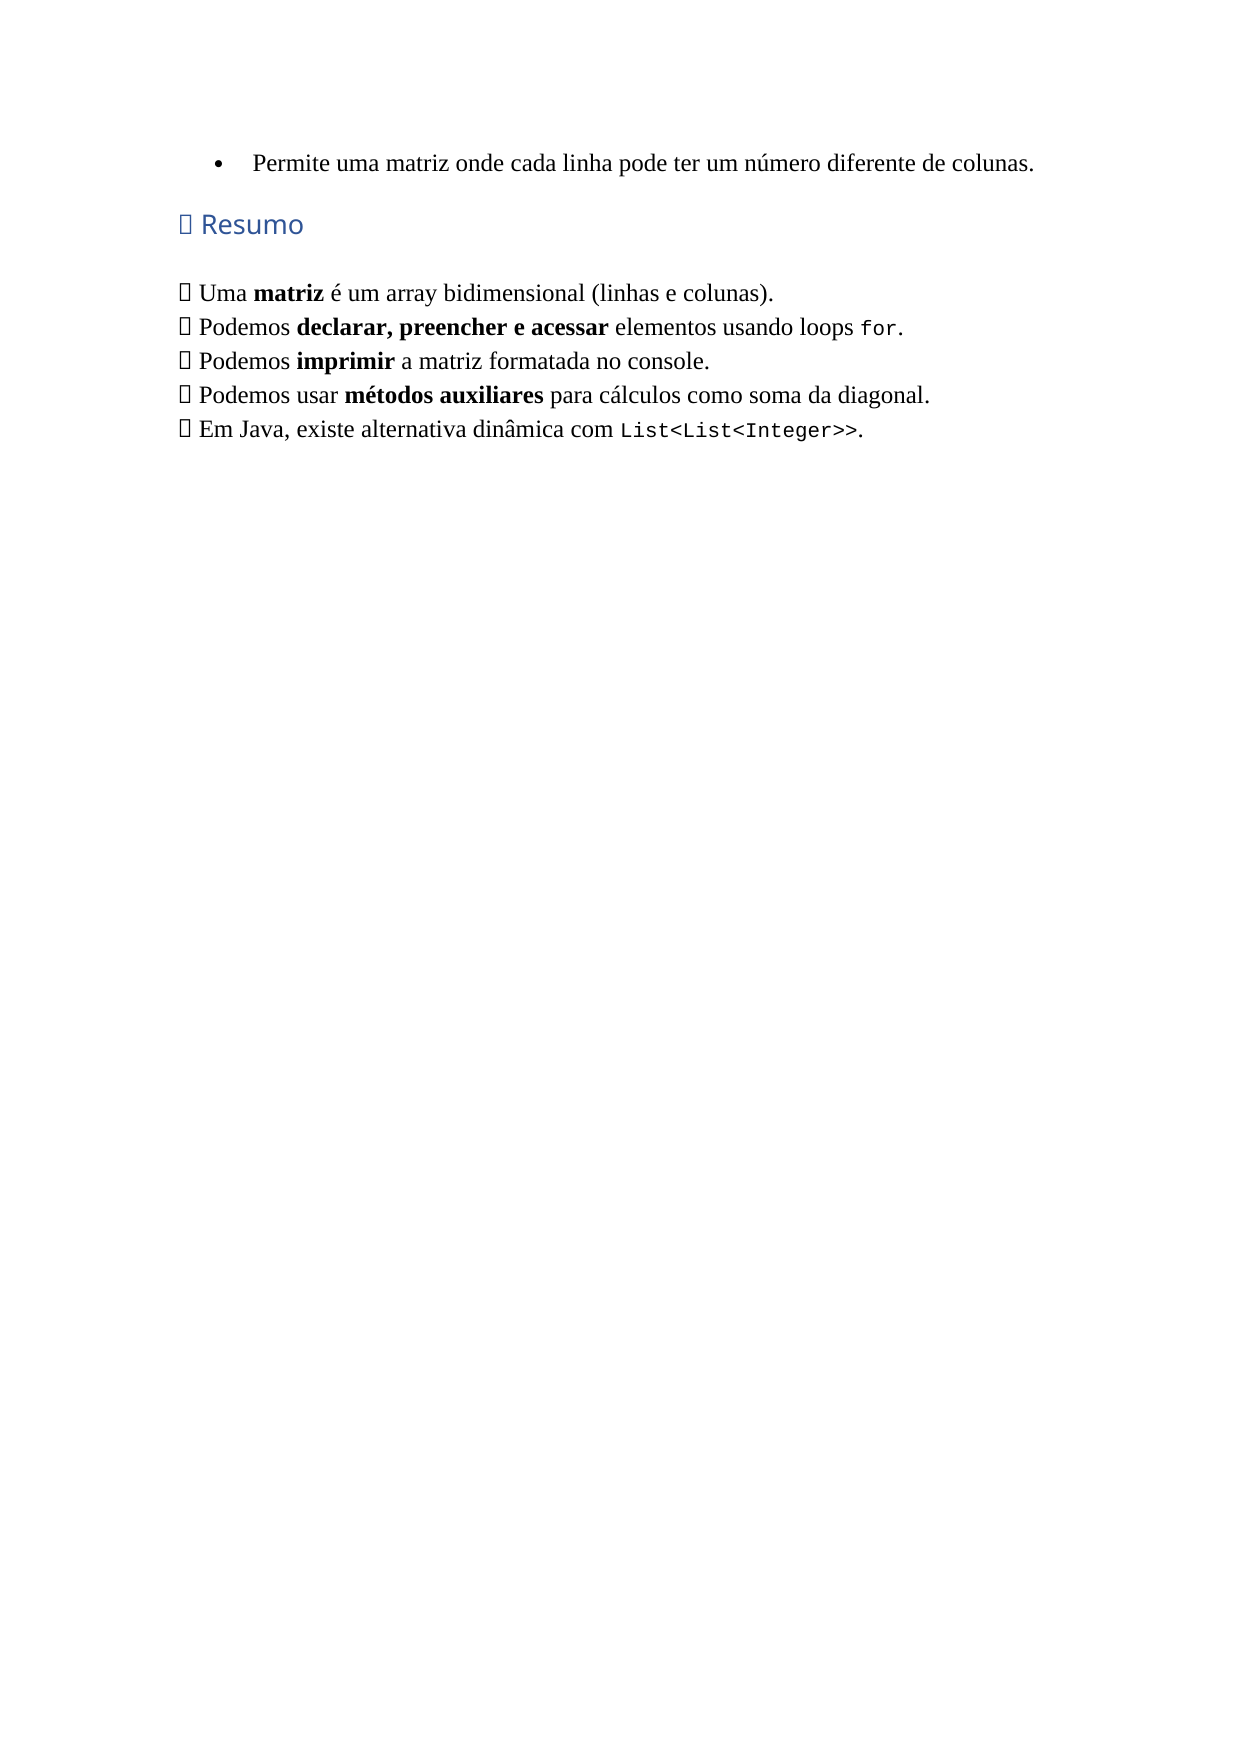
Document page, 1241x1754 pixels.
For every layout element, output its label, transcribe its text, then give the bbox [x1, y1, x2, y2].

subtitle 🎯 Resumo [177, 206, 1063, 242]
list Permite uma matriz onde cada linha pode ter um número diferente de colunas. [215, 148, 1063, 176]
text ✅ Uma matriz é um array bidimensional (linhas e colunas). ✅ Podemos declarar, preencher e acessar elementos usando loops for. ✅ Podemos imprimir a matriz formatada no console. ✅ Podemos usar métodos auxiliares para cálculos como soma da diagonal. ✅ Em Java, existe alternativa dinâmica com List<List<Integer>>. [177, 274, 1063, 445]
